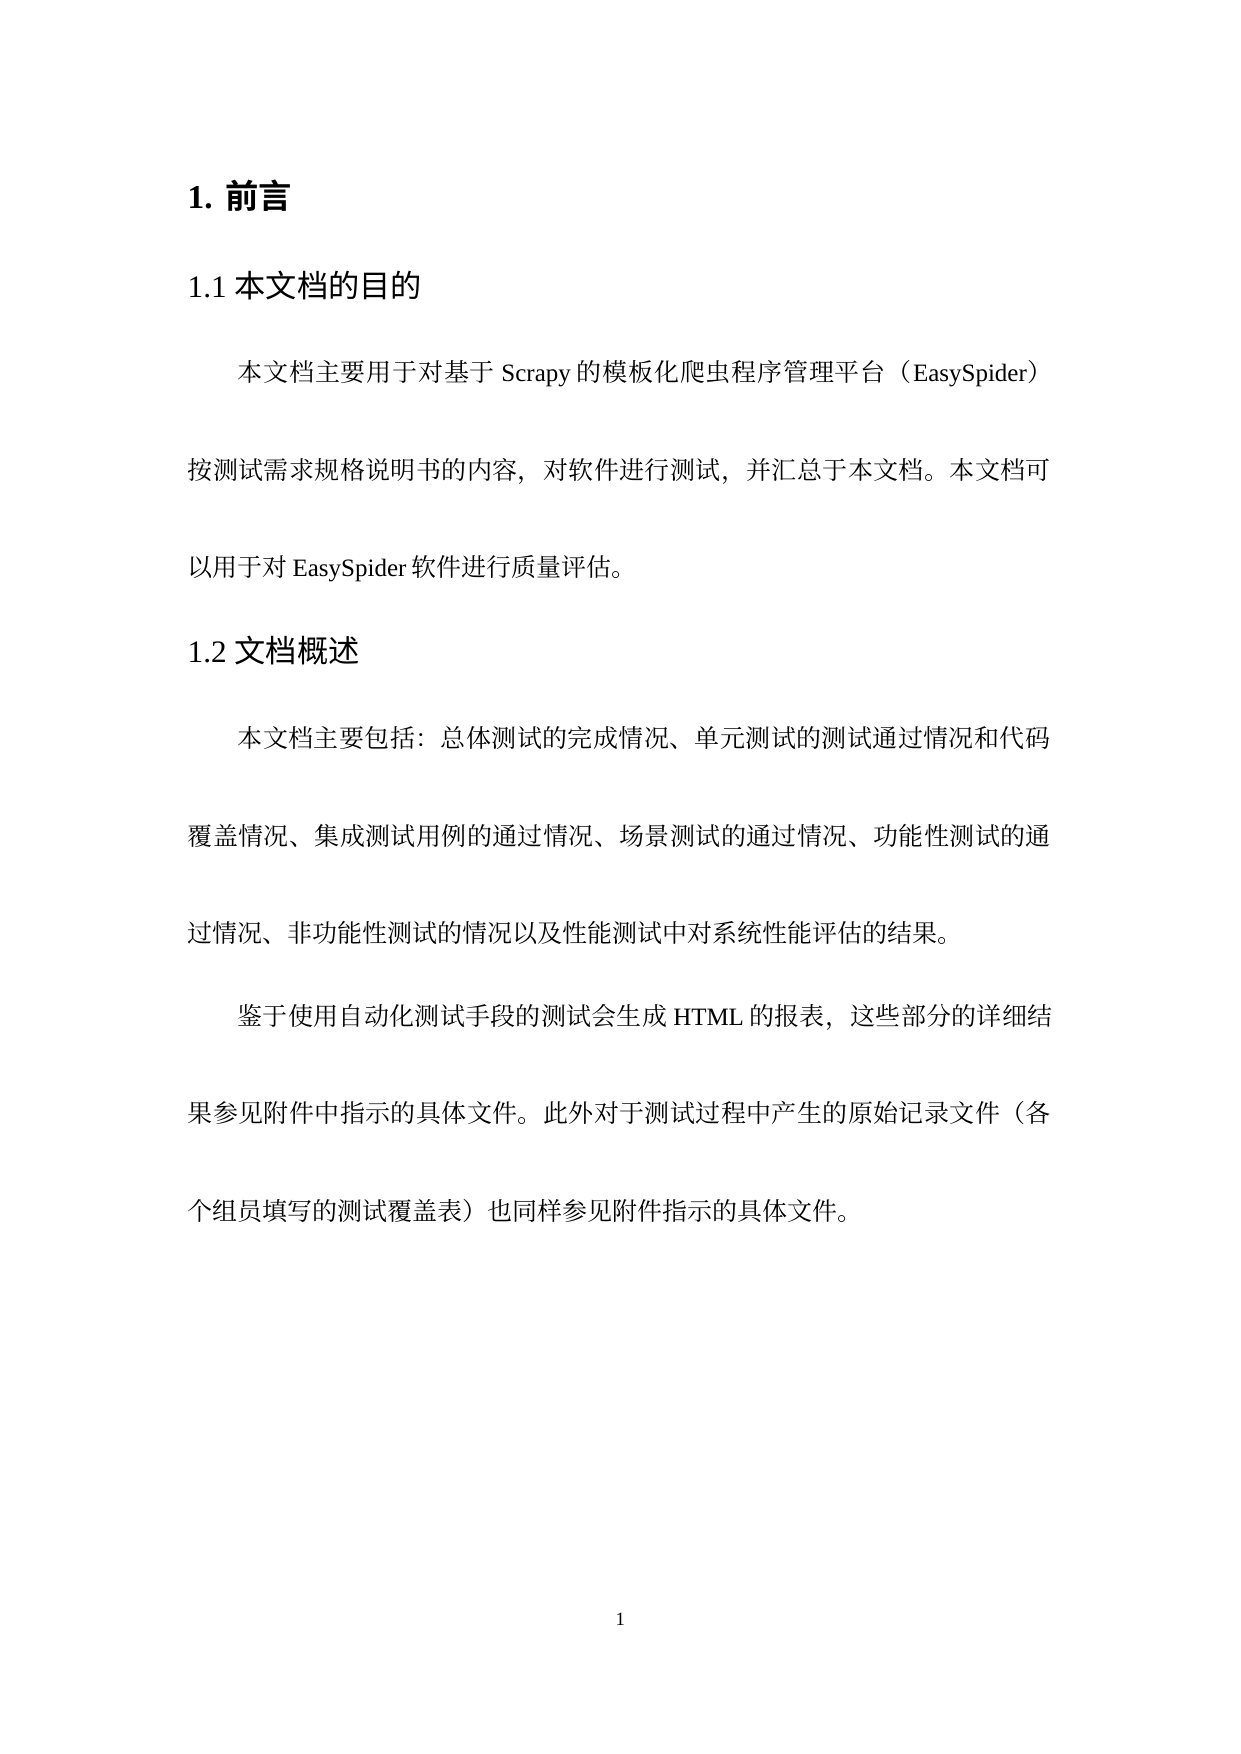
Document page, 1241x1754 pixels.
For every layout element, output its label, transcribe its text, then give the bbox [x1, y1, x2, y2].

text 1.2 文档概述 [187, 617, 1053, 682]
text 本文档主要用于对基于Scrapy的模板化爬虫程序管理平台（EasySpider）按测试需求规格说明书的内容，对软件进行测试，并汇总于本文档。本文档可以用于对EasySpider软件进行质量评估。 [187, 339, 1053, 599]
list 前言 [187, 162, 1053, 227]
text 1.1 本文档的目的 [187, 251, 1053, 316]
text 鉴于使用自动化测试手段的测试会生成HTML的报表，这些部分的详细结果参见附件中指示的具体文件。此外对于测试过程中产生的原始记录文件（各个组员填写的测试覆盖表）也同样参见附件指示的具体文件。 [187, 982, 1053, 1242]
text 本文档主要包括：总体测试的完成情况、单元测试的测试通过情况和代码覆盖情况、集成测试用例的通过情况、场景测试的通过情况、功能性测试的通过情况、非功能性测试的情况以及性能测试中对系统性能评估的结果。 [187, 704, 1053, 964]
